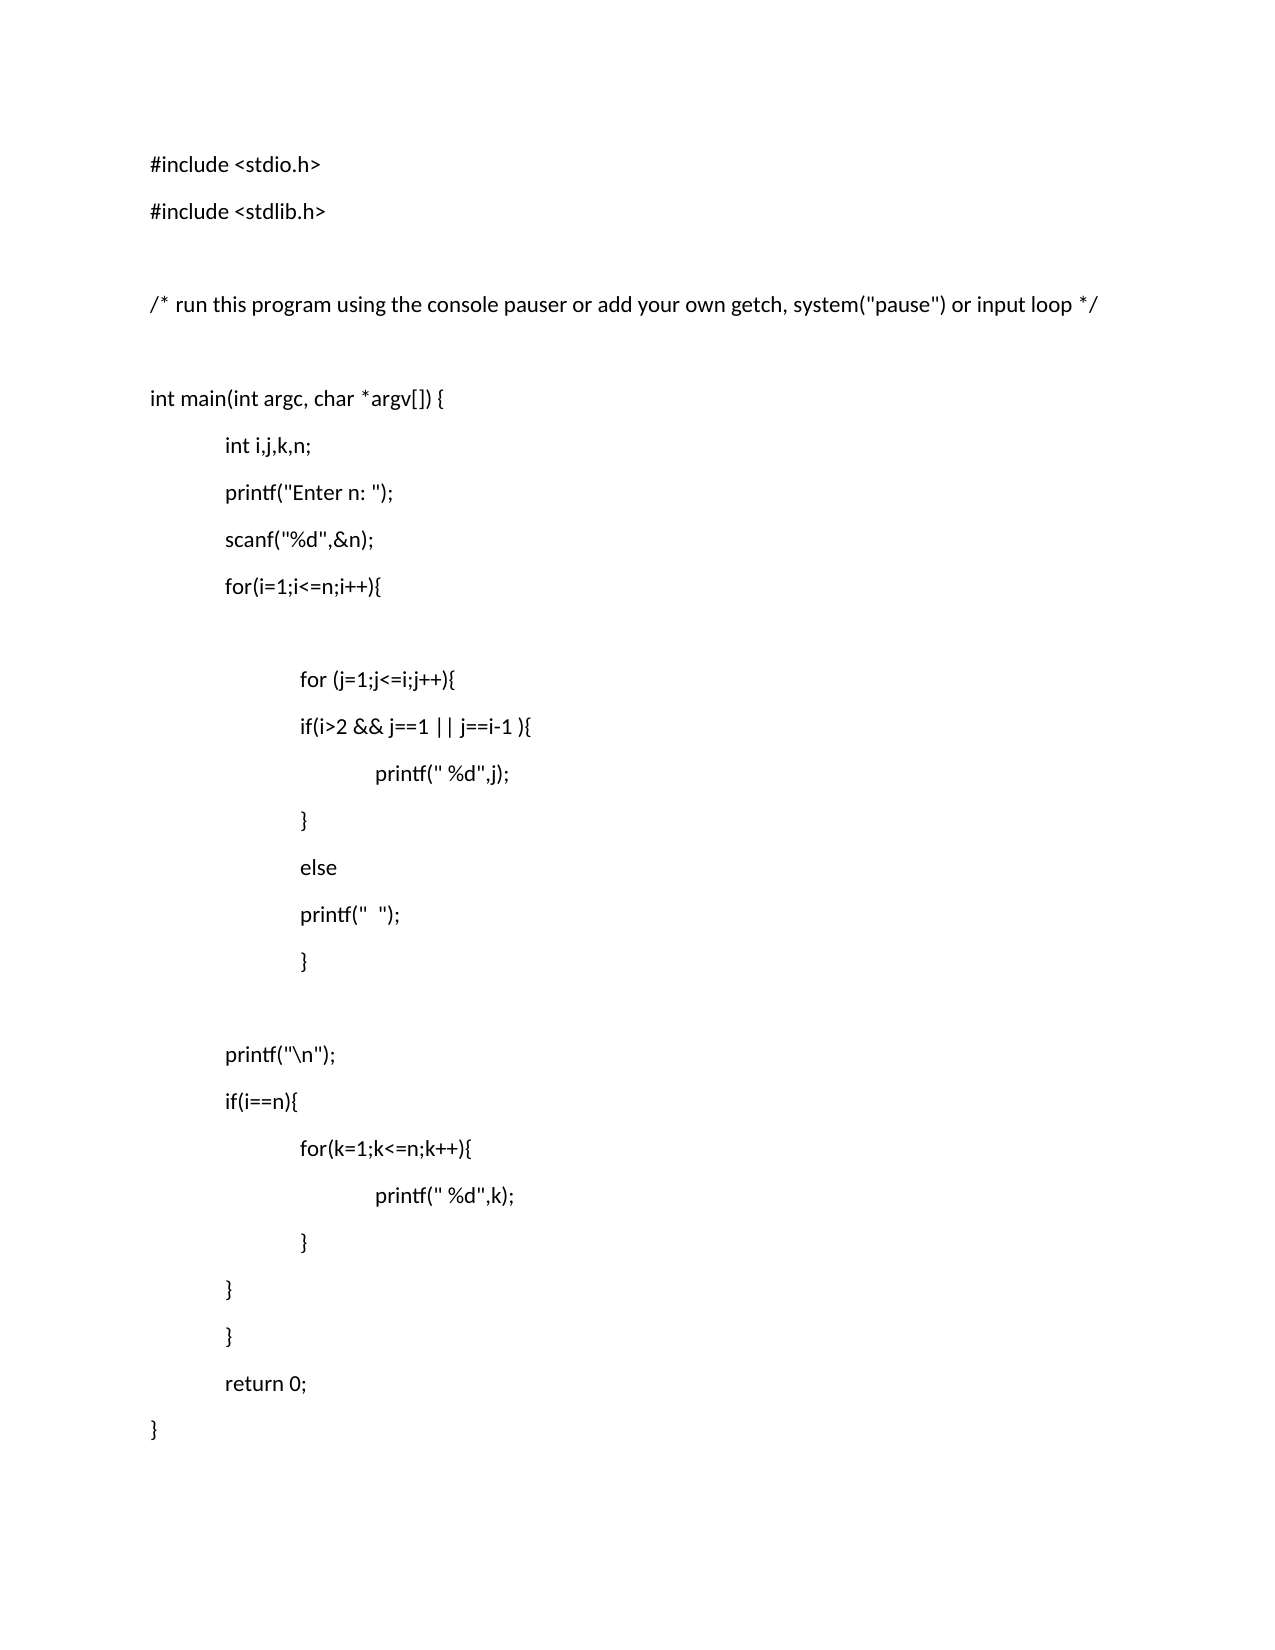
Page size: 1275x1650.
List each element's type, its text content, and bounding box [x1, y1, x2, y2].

text printf(" %d",k); [150, 1181, 1125, 1209]
text return 0; [150, 1369, 1125, 1397]
text int i,j,k,n; [150, 431, 1125, 459]
text printf(" "); [150, 900, 1125, 928]
text for(k=1;k<=n;k++){ [150, 1134, 1125, 1162]
text for (j=1;j<=i;j++){ [150, 666, 1125, 694]
text for(i=1;i<=n;i++){ [150, 572, 1125, 600]
text } [150, 1228, 1125, 1256]
text } [150, 947, 1125, 975]
text printf("Enter n: "); [150, 478, 1125, 506]
text if(i>2 && j==1 || j==i-1 ){ [150, 712, 1125, 741]
text #include <stdlib.h> [150, 197, 1125, 225]
text else [150, 853, 1125, 881]
text /* run this program using the console pauser or add your own getch, system("pause") or input loop */ [150, 291, 1125, 319]
text #include <stdio.h> [150, 150, 1125, 178]
text } [150, 806, 1125, 834]
text printf(" %d",j); [150, 759, 1125, 787]
text int main(int argc, char *argv[]) { [150, 384, 1125, 412]
text } [150, 1322, 1125, 1350]
text printf("\n"); [150, 1041, 1125, 1069]
text } [150, 1416, 1125, 1444]
text scanf("%d",&n); [150, 525, 1125, 553]
text } [150, 1275, 1125, 1303]
text if(i==n){ [150, 1087, 1125, 1116]
